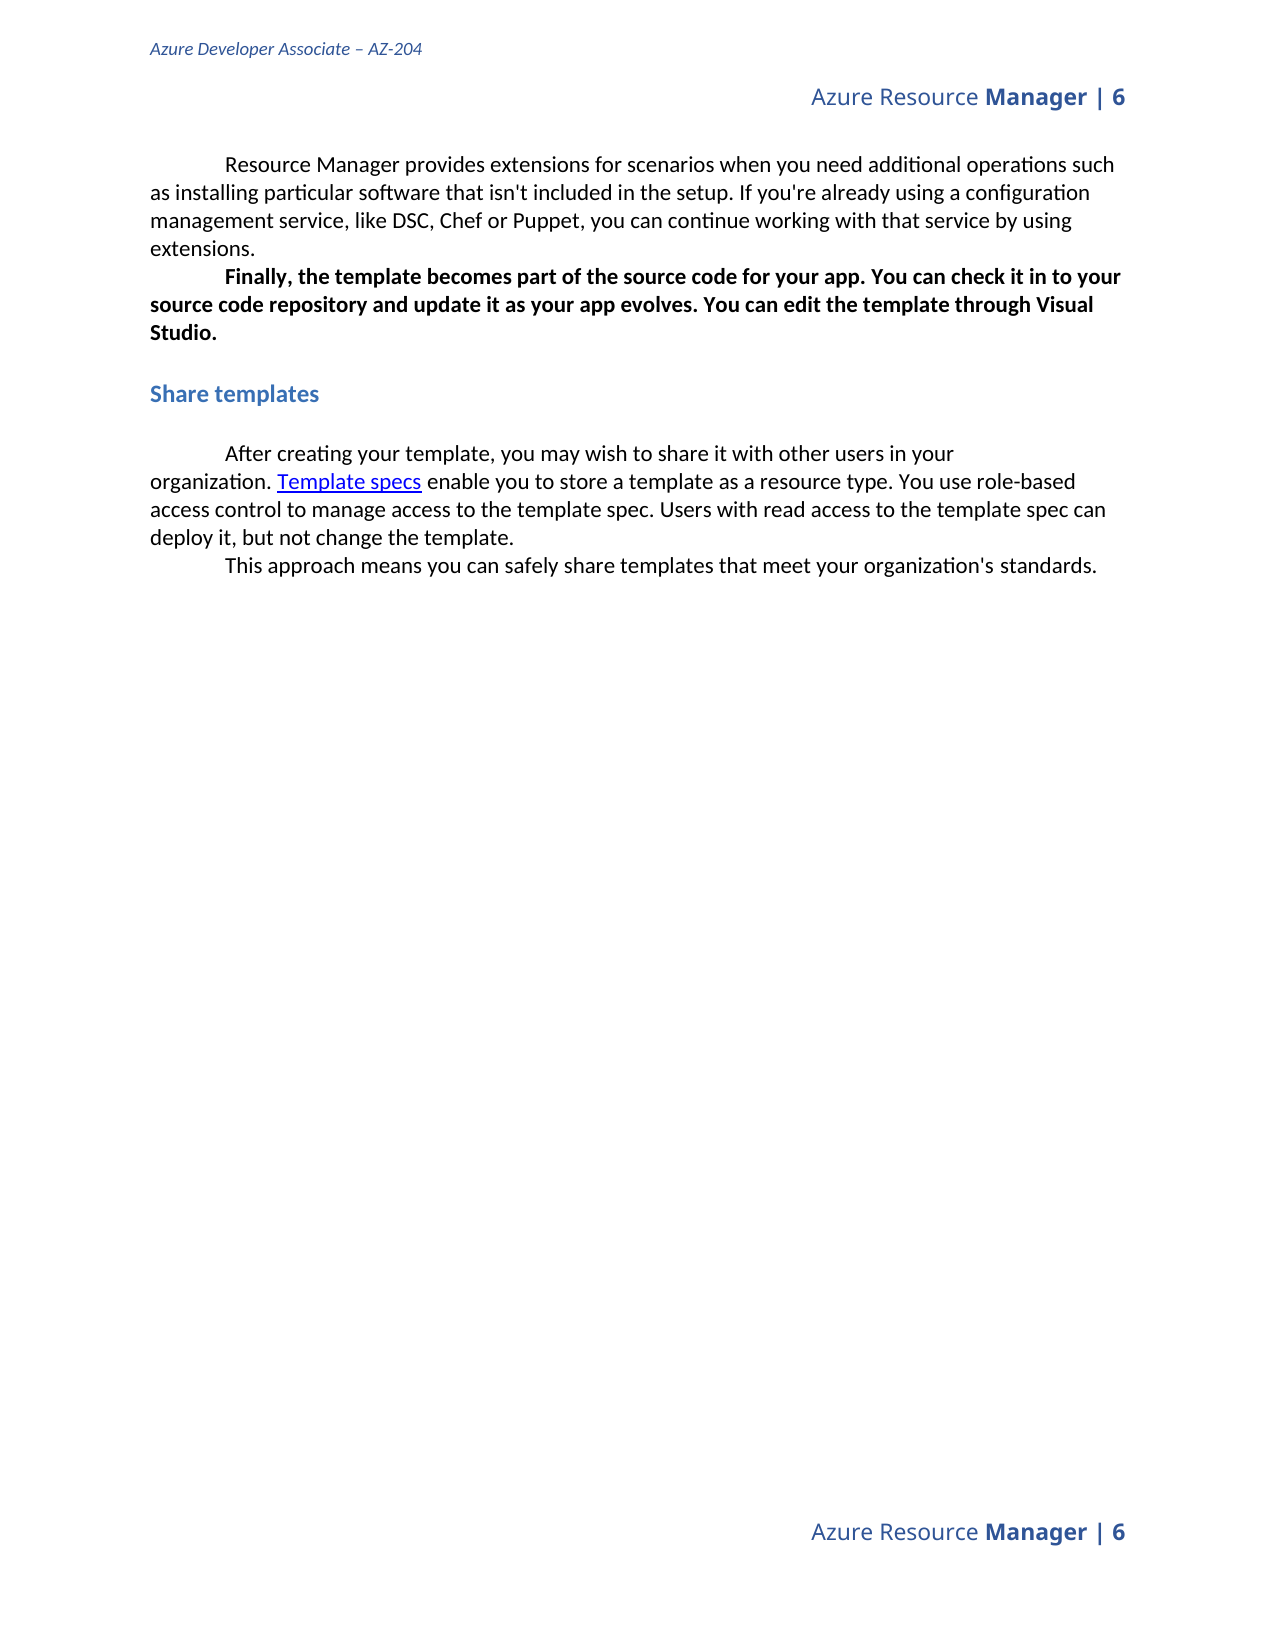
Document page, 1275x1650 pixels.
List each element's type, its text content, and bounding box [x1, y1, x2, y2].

text Resource Manager provides extensions for scenarios when you need additional operations such as installing particular software that isn't included in the setup. If you're already using a configuration management service, like DSC, Chef or Puppet, you can continue working with that service by using extensions. [150, 150, 1125, 262]
text Finally, the template becomes part of the source code for your app. You can check it in to your source code repository and update it as your app evolves. You can edit the template through Visual Studio. [150, 262, 1125, 346]
text This approach means you can safely share templates that meet your organization's standards. [150, 551, 1125, 579]
text After creating your template, you may wish to share it with other users in your organization. Template specs enable you to store a template as a resource type. You use role-based access control to manage access to the template spec. Users with read access to the template spec can deploy it, but not change the template. [150, 439, 1125, 551]
subtitle Share templates [150, 378, 1125, 409]
